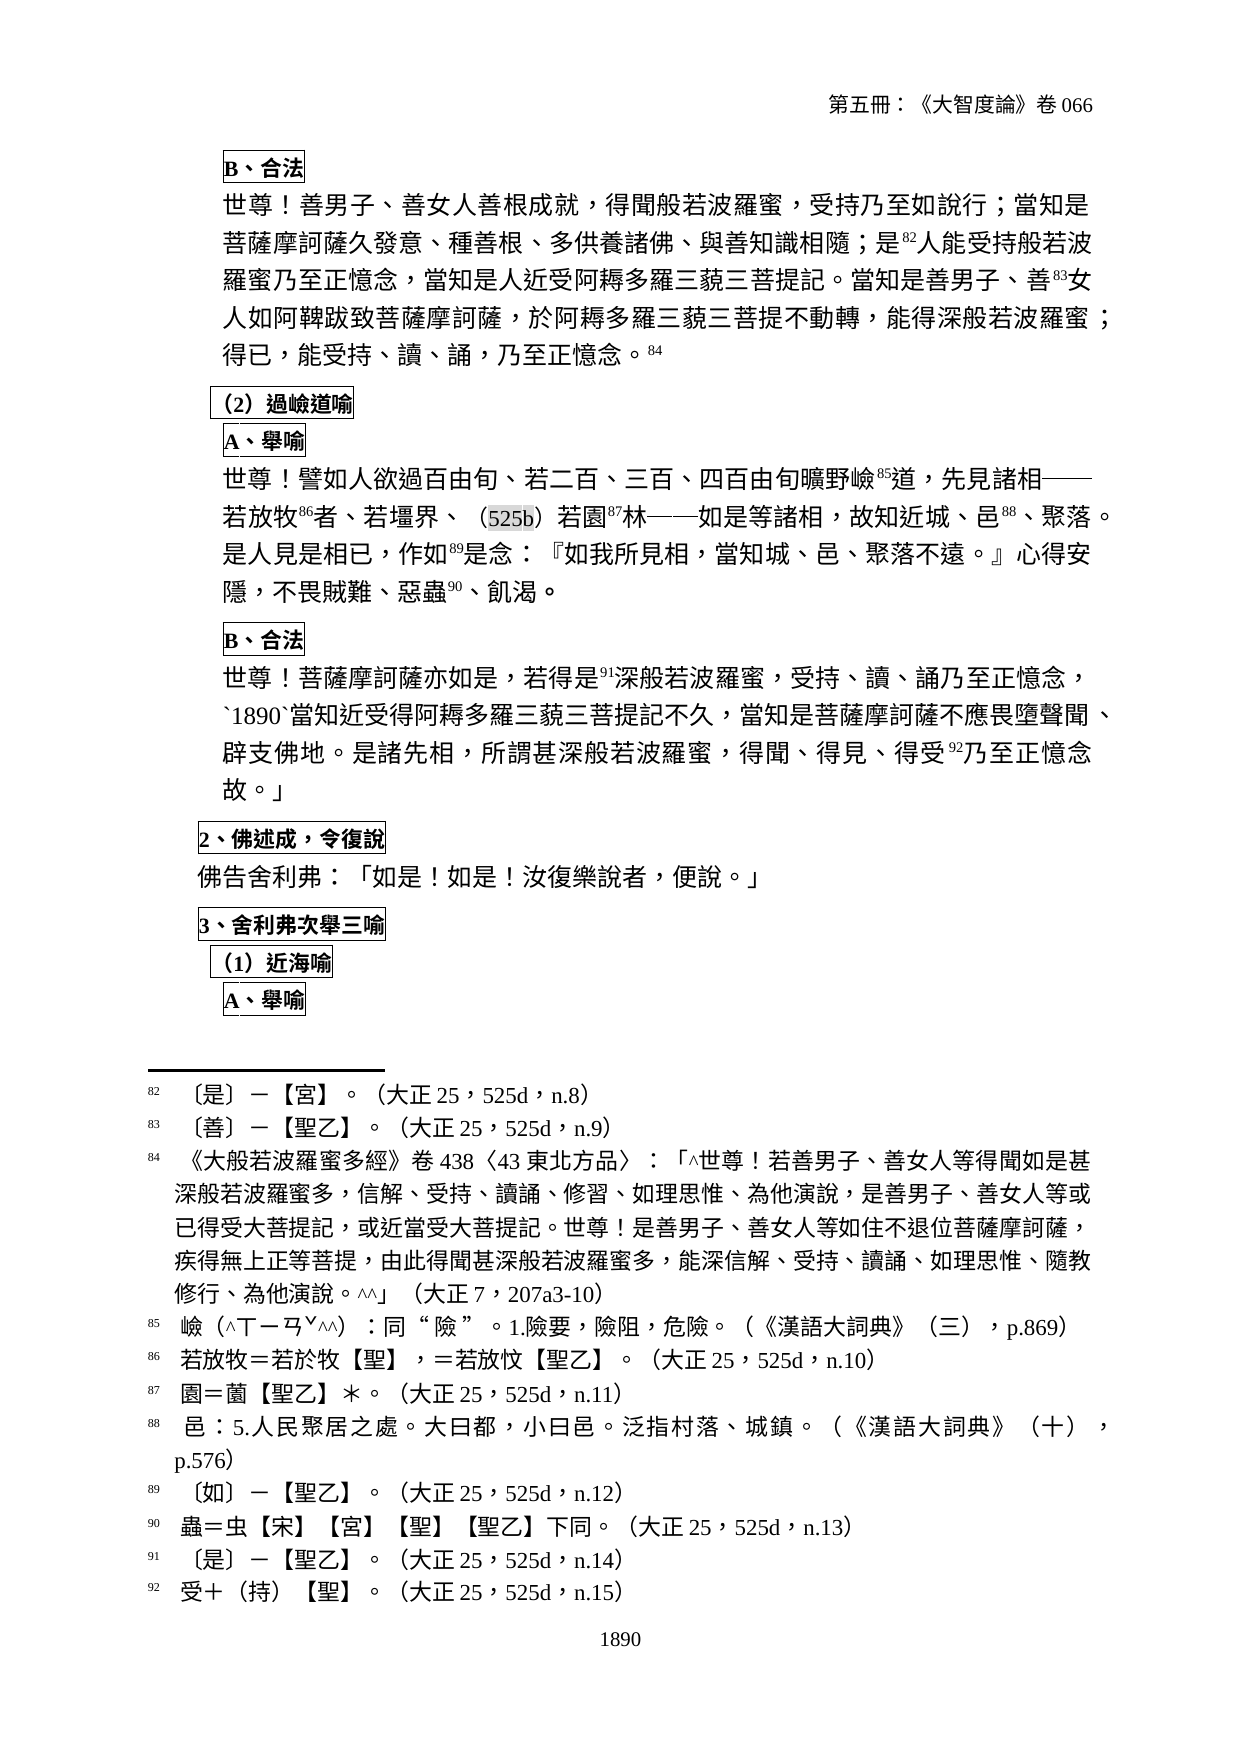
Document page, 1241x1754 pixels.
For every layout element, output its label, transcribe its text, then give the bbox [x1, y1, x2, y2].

text 世尊！譬如人欲過百由旬、若二百、三百、四百由旬曠野嶮道，先見諸相──若放牧者、若壃界、（525b）若園林──如是等諸相，故知近城、邑、聚落。是人見是相已，作如是念：『如我所見相，當知城、邑、聚落不遠。』心得安隱，不畏賊難、惡蟲、飢渴。 [223, 459, 1092, 609]
text A、舉喻 [223, 980, 1092, 1018]
text 佛告舍利弗：「如是！如是！汝復樂說者，便說。」 [198, 856, 1092, 894]
text A、舉喻 [223, 421, 1092, 459]
text 世尊！善男子、善女人善根成就，得聞般若波羅蜜，受持乃至如說行；當知是菩薩摩訶薩久發意、種善根、多供養諸佛、與善知識相隨；是人能受持般若波羅蜜乃至正憶念，當知是人近受阿耨多羅三藐三菩提記。當知是善男子、善女人如阿鞞跋致菩薩摩訶薩，於阿耨多羅三藐三菩提不動轉，能得深般若波羅蜜；得已，能受持、讀、誦，乃至正憶念。 [223, 185, 1092, 373]
text （2）過嶮道喻 [210, 384, 1092, 421]
text 世尊！菩薩摩訶薩亦如是，若得是深般若波羅蜜，受持、讀、誦乃至正憶念，`1890`當知近受得阿耨多羅三藐三菩提記不久，當知是菩薩摩訶薩不應畏墮聲聞、辟支佛地。是諸先相，所謂甚深般若波羅蜜，得聞、得見、得受乃至正憶念故。」 [223, 658, 1092, 808]
text B、合法 [223, 620, 1092, 658]
text B、合法 [223, 148, 1092, 185]
text （1）近海喻 [210, 943, 1092, 980]
text 3、舍利弗次舉三喻 [198, 905, 1092, 943]
text 2、佛述成，令復說 [198, 819, 1092, 856]
